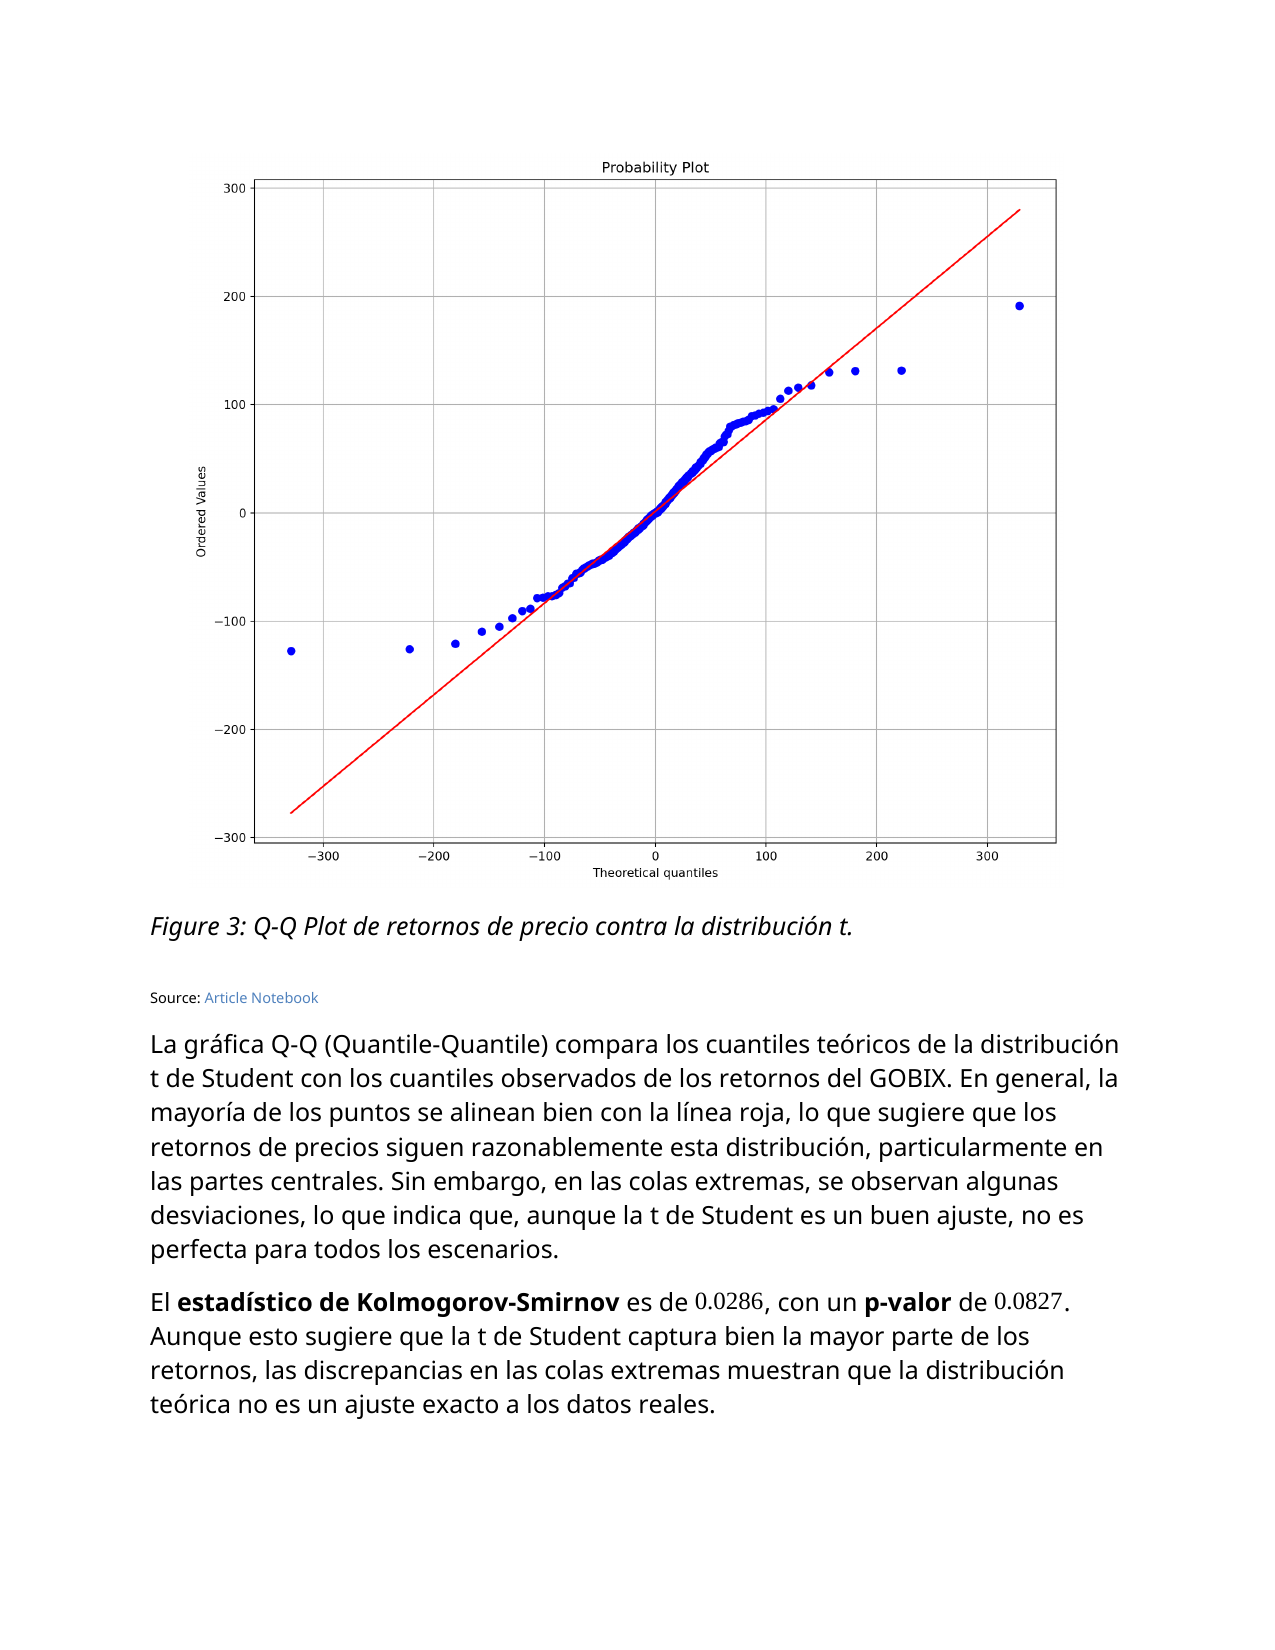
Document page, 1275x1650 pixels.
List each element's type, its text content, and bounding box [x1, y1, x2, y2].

text El estadístico de Kolmogorov-Smirnov es de , con un p-valor de . Aunque esto sugiere que la t de Student captura bien la mayor parte de los retornos, las discrepancias en las colas extremas muestran que la distribución teórica no es un ajuste exacto a los datos reales. [150, 1284, 1125, 1420]
text La gráfica Q-Q (Quantile-Quantile) compara los cuantiles teóricos de la distribución t de Student con los cuantiles observados de los retornos del GOBIX. En general, la mayoría de los puntos se alinean bien con la línea roja, lo que sugiere que los retornos de precios siguen razonablemente esta distribución, particularmente en las partes centrales. Sin embargo, en las colas extremas, se observan algunas desviaciones, lo que indica que, aunque la t de Student es un buen ajuste, no es perfecta para todos los escenarios. [150, 1027, 1125, 1265]
picture [188, 153, 1064, 888]
text Source: Article Notebook [150, 974, 1125, 1008]
table_header Figure 3: Q-Q Plot de retornos de precio contra la distribución t. [139, 150, 1114, 955]
